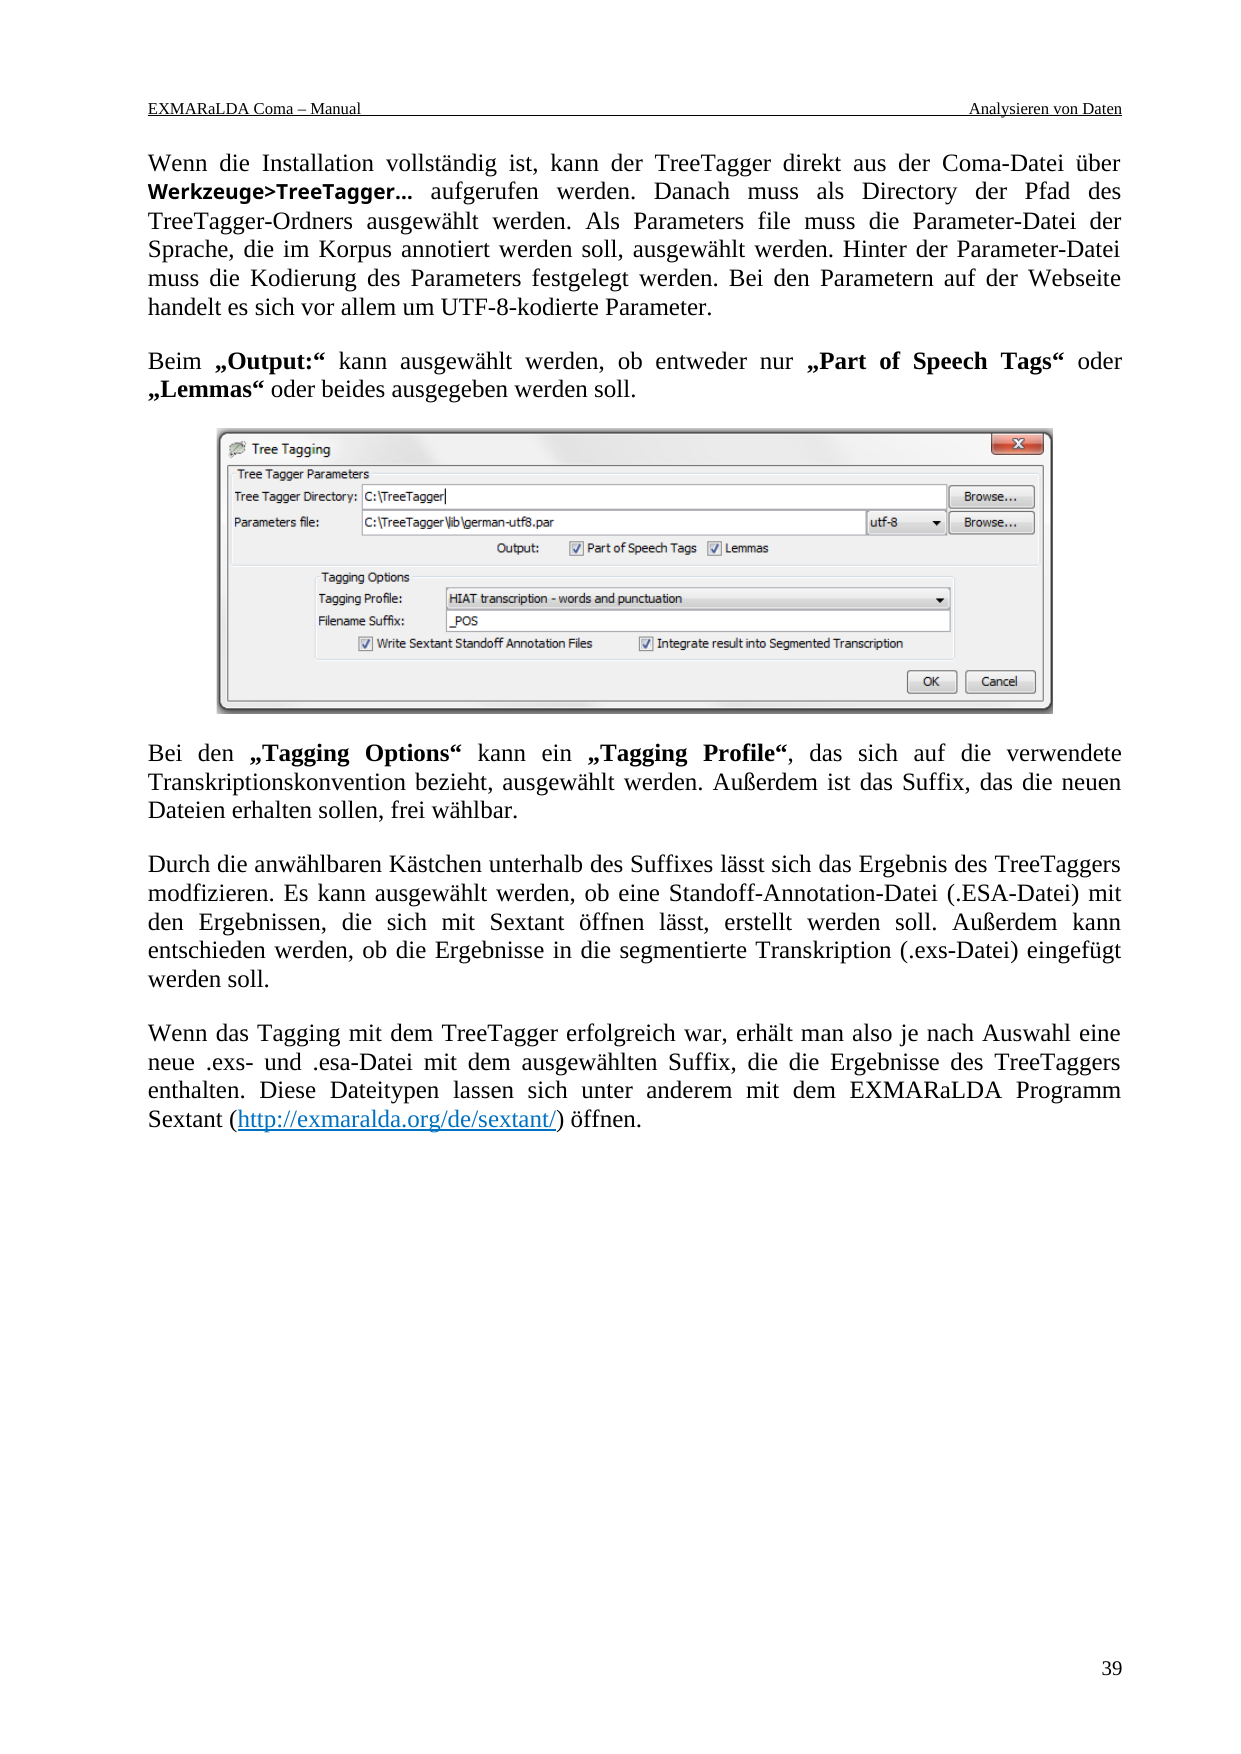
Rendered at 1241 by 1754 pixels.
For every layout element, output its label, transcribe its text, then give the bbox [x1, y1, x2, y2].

text Beim „Output:“ kann ausgewählt werden, ob entweder nur „Part of Speech Tags“ oder „Lemmas“ oder beides ausgegeben werden soll. [148, 346, 1122, 403]
text Durch die anwählbaren Kästchen unterhalb des Suffixes lässt sich das Ergebnis des TreeTaggers modfizieren. Es kann ausgewählt werden, ob eine Standoff-Annotation-Datei (.ESA-Datei) mit den Ergebnissen, die sich mit Sextant öffnen lässt, erstellt werden soll. Außerdem kann entschieden werden, ob die Ergebnisse in die segmentierte Transkription (.exs-Datei) eingefügt werden soll. [148, 849, 1122, 993]
picture [216, 428, 1053, 714]
text Bei den „Tagging Options“ kann ein „Tagging Profile“, das sich auf die verwendete Transkriptionskonvention bezieht, ausgewählt werden. Außerdem ist das Suffix, das die neuen Dateien erhalten sollen, frei wählbar. [148, 738, 1122, 824]
text Wenn die Installation vollständig ist, kann der TreeTagger direkt aus der Coma-Datei über Werkzeuge>TreeTagger… aufgerufen werden. Danach muss als Directory der Pfad des TreeTagger-Ordners ausgewählt werden. Als Parameters file muss die Parameter-Datei der Sprache, die im Korpus annotiert werden soll, ausgewählt werden. Hinter der Parameter-Datei muss die Kodierung des Parameters festgelegt werden. Bei den Parametern auf der Webseite handelt es sich vor allem um UTF-8-kodierte Parameter. [148, 148, 1122, 321]
text Wenn das Tagging mit dem TreeTagger erfolgreich war, erhält man also je nach Auswahl eine neue .exs- und .esa-Datei mit dem ausgewählten Suffix, die die Ergebnisse des TreeTaggers enthalten. Diese Dateitypen lassen sich unter anderem mit dem EXMARaLDA Programm Sextant (http://exmaralda.org/de/sextant/) öffnen. [148, 1018, 1122, 1133]
